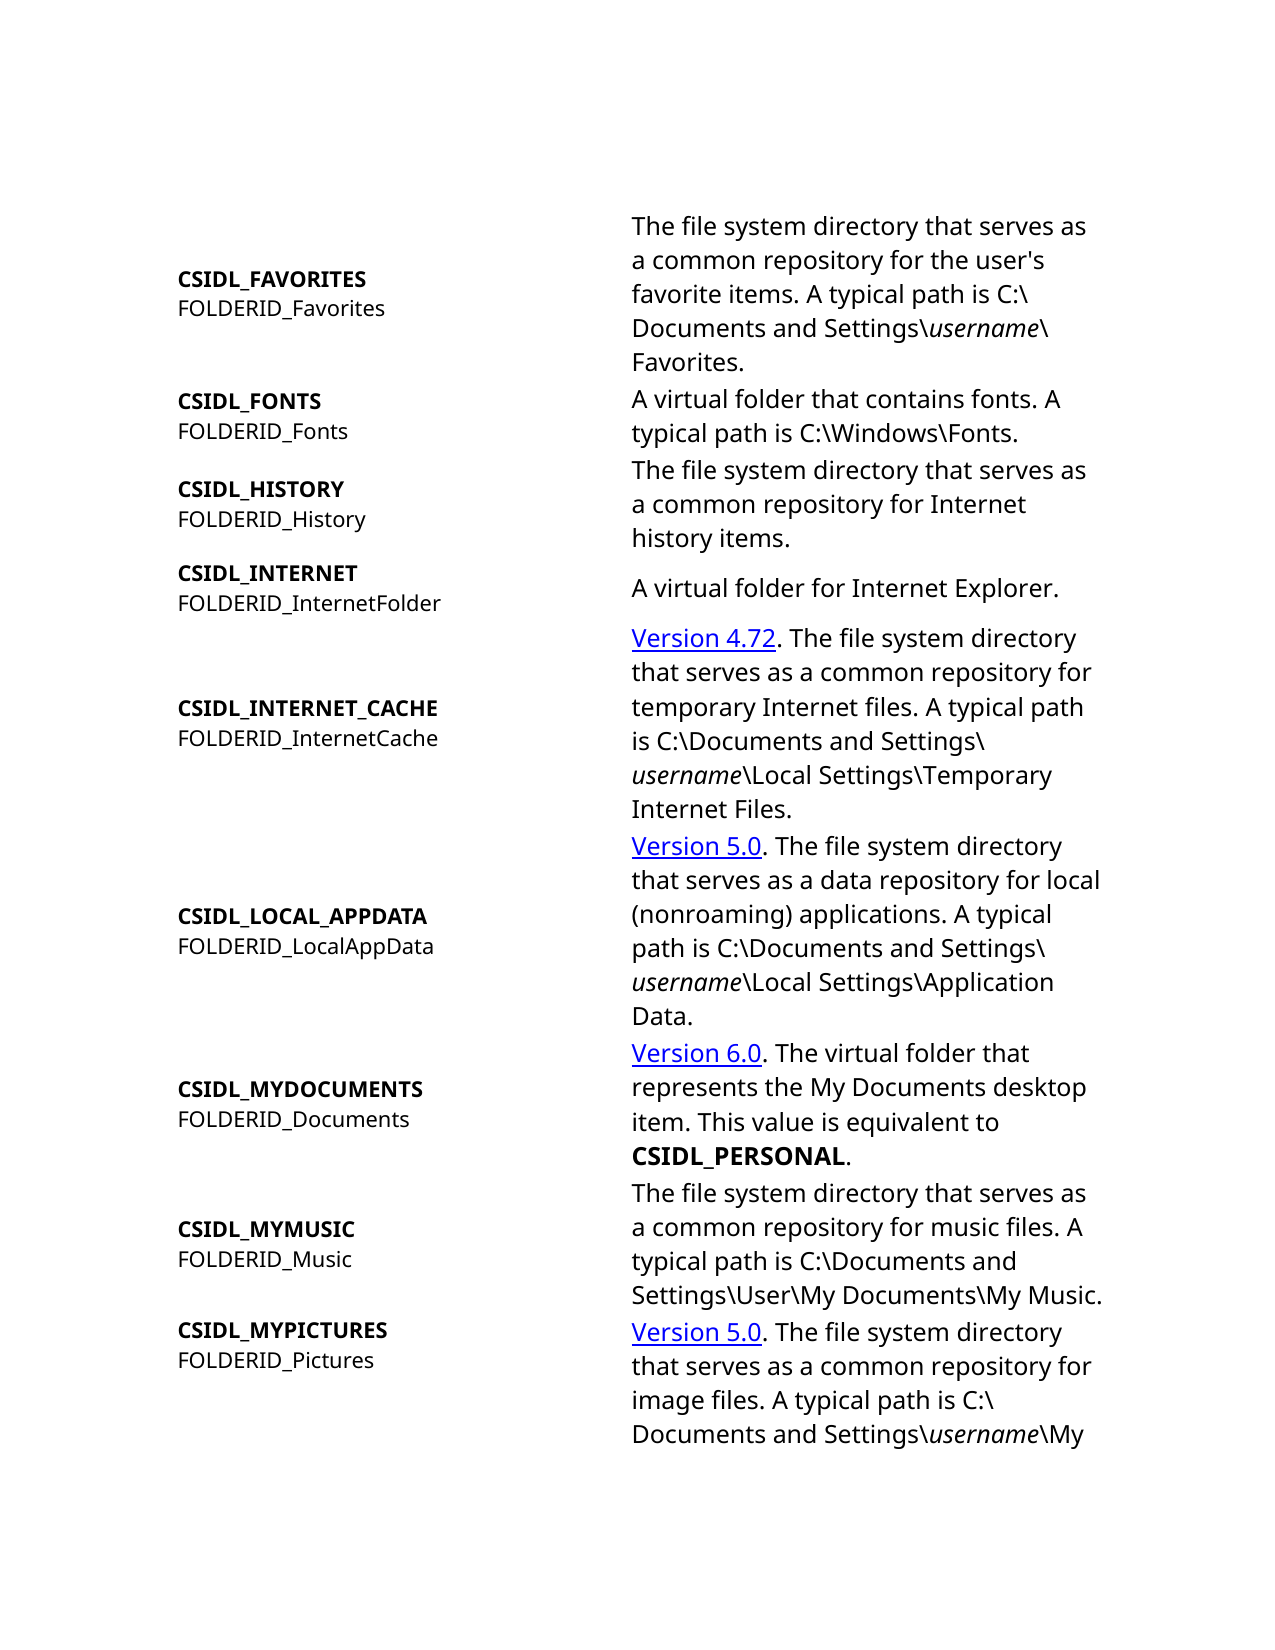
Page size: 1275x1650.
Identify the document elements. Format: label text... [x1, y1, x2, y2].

table_cell CSIDL_HISTORY FOLDERID_History [176, 451, 630, 557]
table_cell Version 6.0. The virtual folder that represents the My Documents desktop item. This value is equivalent to CSIDL_PERSONAL. [630, 1035, 1106, 1174]
table_cell CSIDL_FONTS FOLDERID_Fonts [176, 380, 630, 451]
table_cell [630, 1313, 1106, 1453]
table_cell The file system directory that serves as a common repository for Internet history items. [630, 451, 1106, 557]
table_cell CSIDL_MYDOCUMENTS FOLDERID_Documents [176, 1035, 630, 1174]
table_cell CSIDL_INTERNET FOLDERID_InternetFolder [176, 557, 630, 619]
table_cell Version 4.72. The file system directory that serves as a common repository for temporary Internet files. A typical path is C:\Documents and Settings\username\Local Settings\Temporary Internet Files. [630, 620, 1106, 827]
table_cell A virtual folder that contains fonts. A typical path is C:\Windows\Fonts. [630, 380, 1106, 451]
table_cell CSIDL_MYMUSIC FOLDERID_Music [176, 1174, 630, 1313]
table_cell CSIDL_INTERNET_CACHE FOLDERID_InternetCache [176, 620, 630, 827]
table_cell CSIDL_LOCAL_APPDATA FOLDERID_LocalAppData [176, 827, 630, 1034]
table_cell The file system directory that serves as a common repository for music files. A typical path is C:\Documents and Settings\User\My Documents\My Music. [630, 1174, 1106, 1313]
table_cell The file system directory that serves as a common repository for the user's favorite items. A typical path is C:\Documents and Settings\username\Favorites. [630, 207, 1106, 380]
table_cell CSIDL_FAVORITES FOLDERID_Favorites [176, 207, 630, 380]
table_cell Version 5.0. The file system directory that serves as a data repository for local (nonroaming) applications. A typical path is C:\Documents and Settings\username\Local Settings\Application Data. [630, 827, 1106, 1034]
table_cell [176, 1313, 630, 1453]
table_cell A virtual folder for Internet Explorer. [630, 557, 1106, 619]
